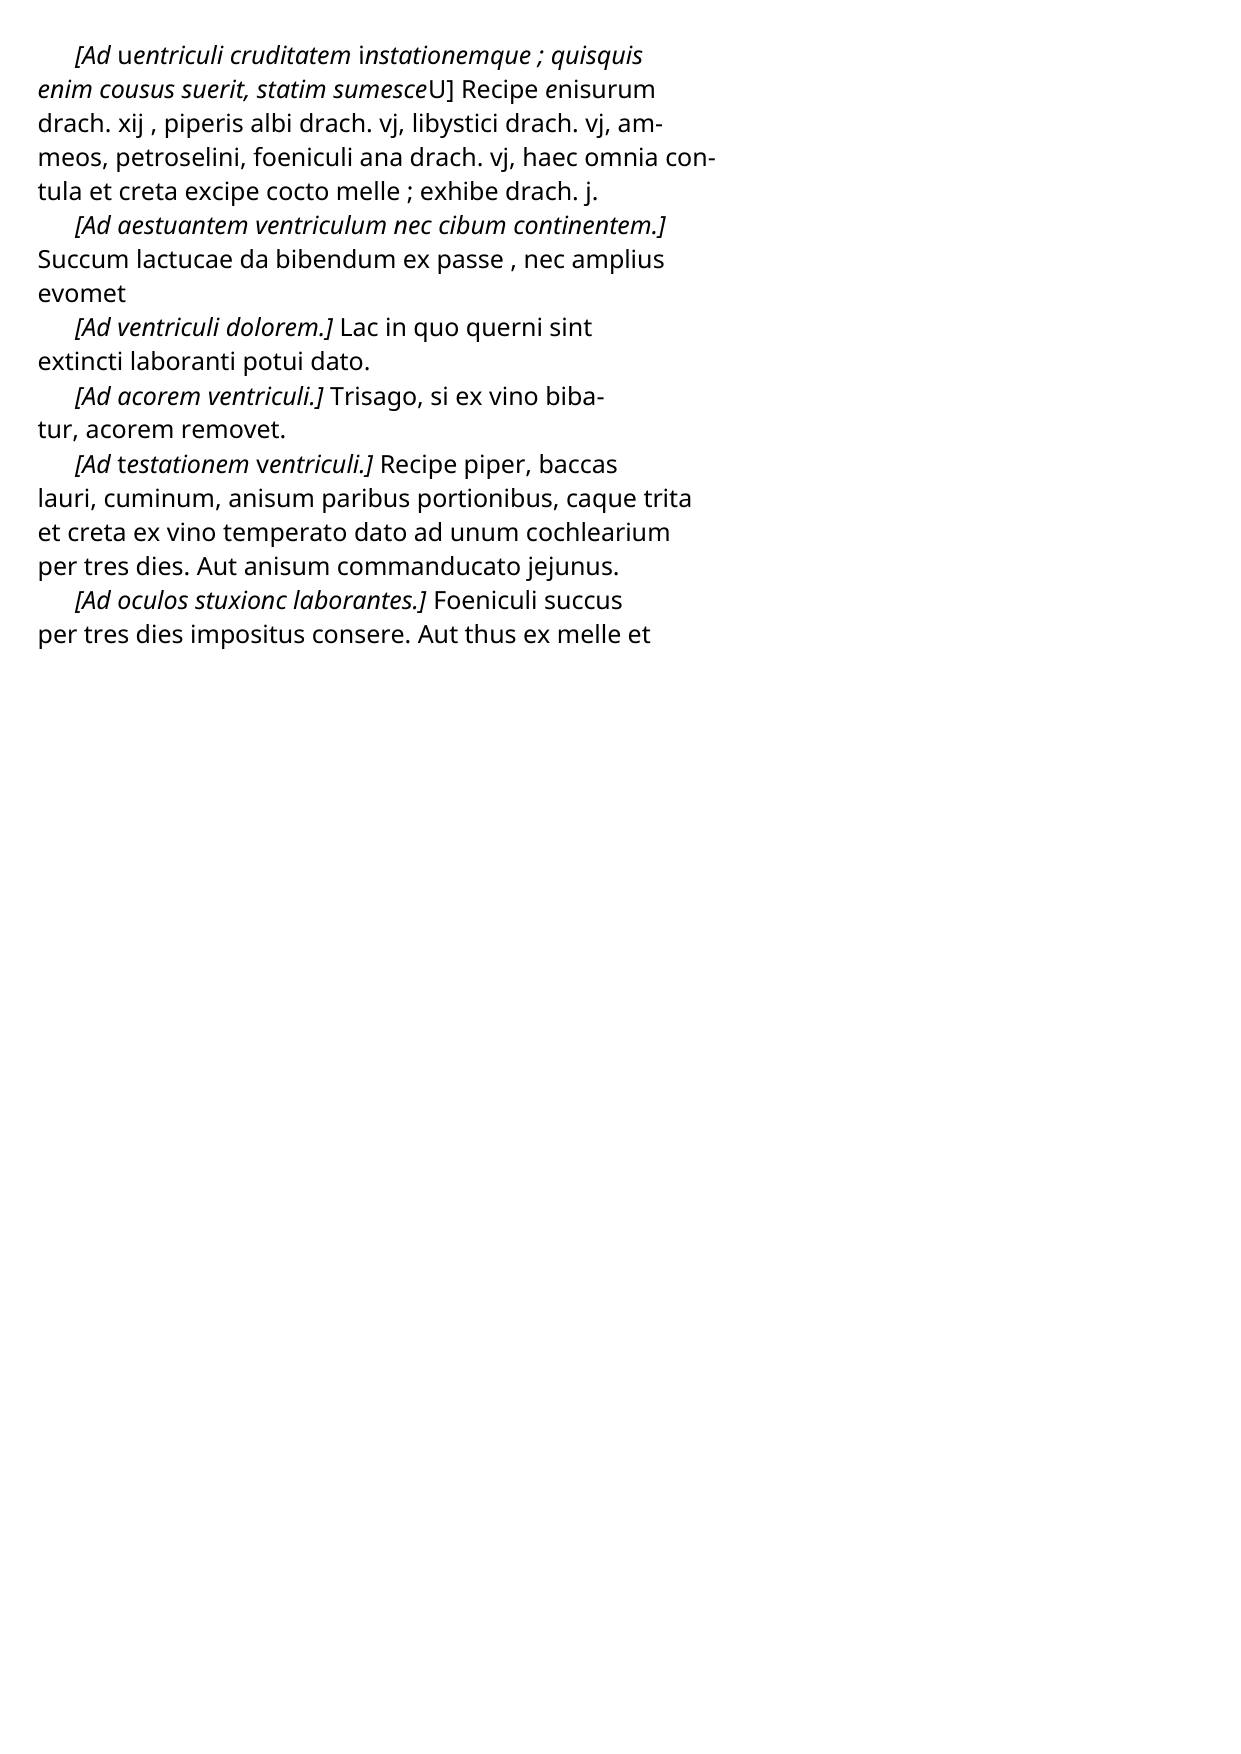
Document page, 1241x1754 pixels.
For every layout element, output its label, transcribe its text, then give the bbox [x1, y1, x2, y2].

text [Ad aestuantem ventriculum nec cibum continentem.] Succum lactucae da bibendum ex passe , nec amplius evomet [37, 208, 1203, 310]
text [Ad testationem ventriculi.] Recipe piper, baccas lauri, cuminum, anisum paribus portionibus, caque trita et creta ex vino temperato dato ad unum cochlearium per tres dies. Aut anisum commanducato jejunus. [37, 446, 1203, 582]
text [Ad acorem ventriculi.] Trisago, si ex vino biba- tur, acorem removet. [37, 378, 1203, 446]
text [Ad oculos stuxionc laborantes.] Foeniculi succus per tres dies impositus consere. Aut thus ex melle et [37, 582, 1203, 651]
text [Ad ventriculi dolorem.] Lac in quo querni sint extincti laboranti potui dato. [37, 310, 1203, 378]
text [Ad uentriculi cruditatem instationemque ; quisquis enim cousus suerit, statim sumesceU] Recipe enisurum drach. xij , piperis albi drach. vj, libystici drach. vj, am- meos, petroselini, foeniculi ana drach. vj, haec omnia con- tula et creta excipe cocto melle ; exhibe drach. j. [37, 37, 1203, 208]
